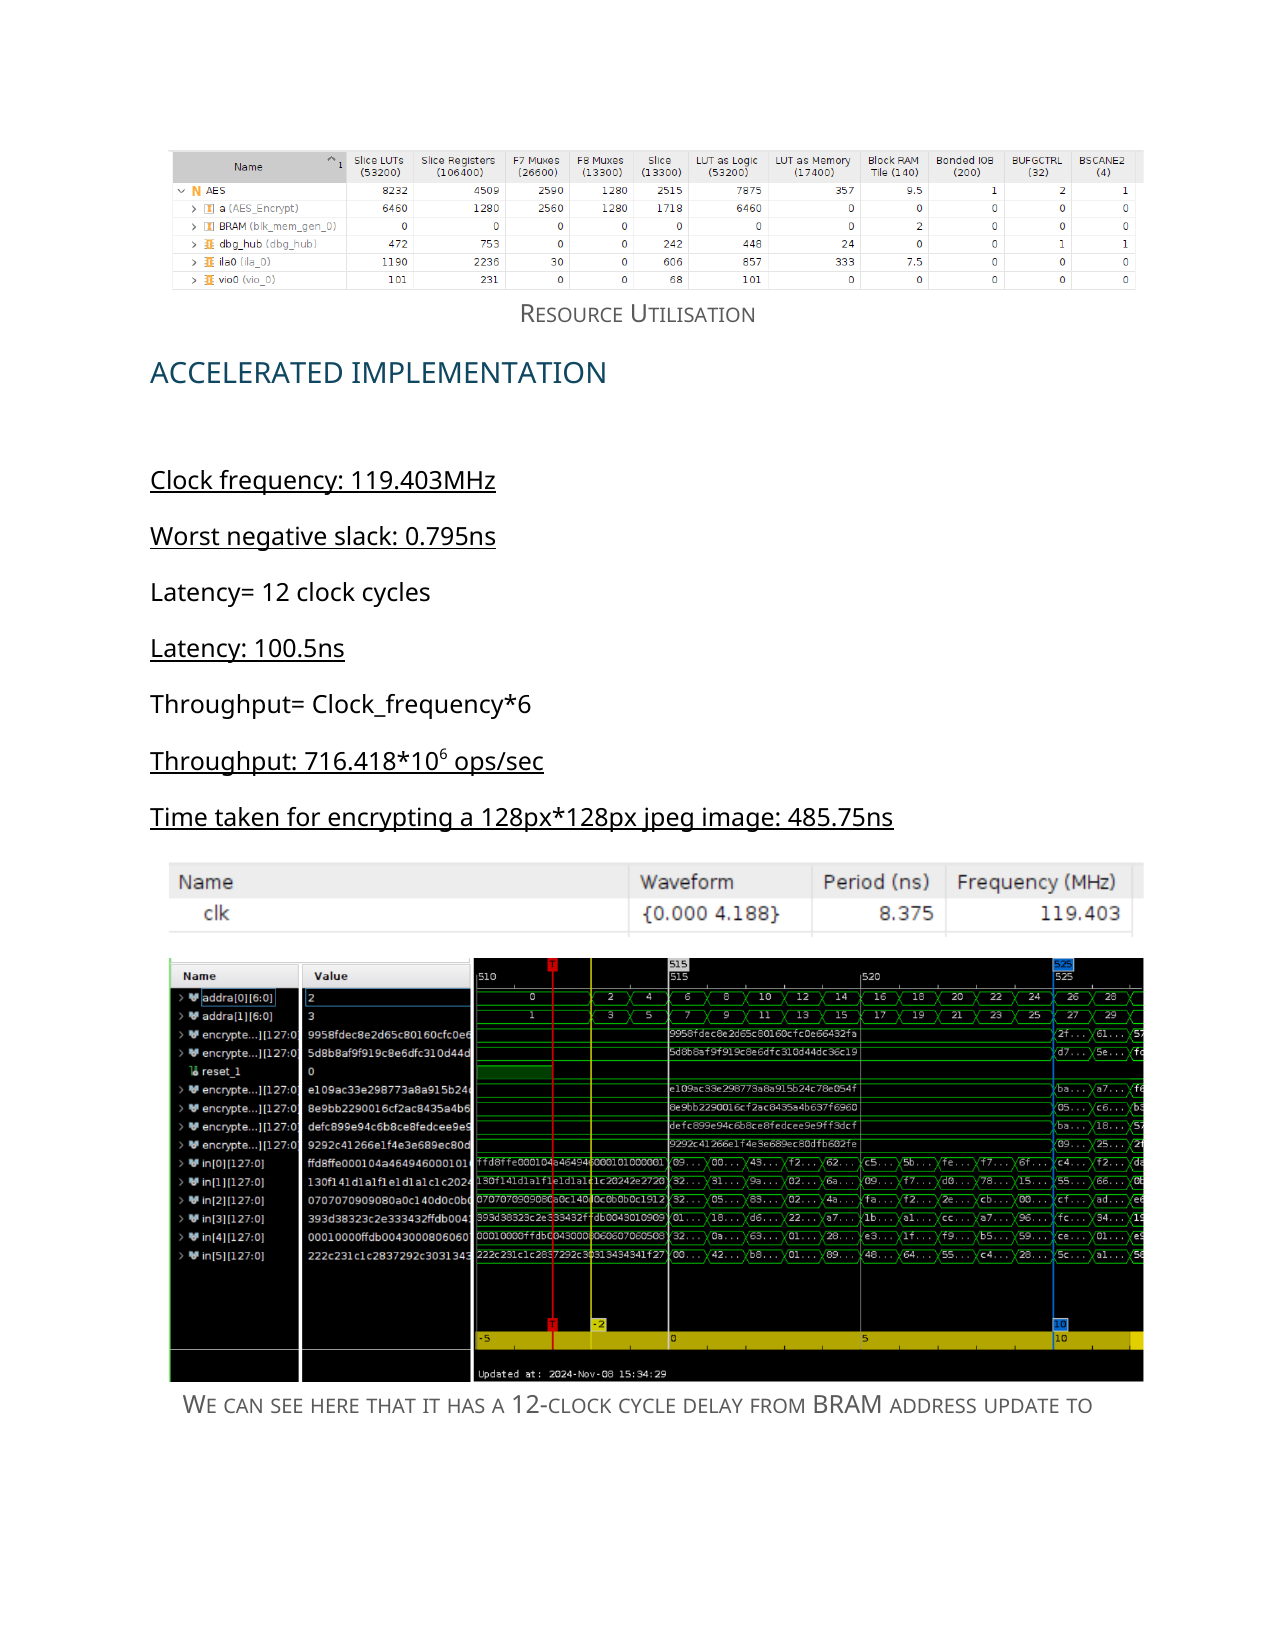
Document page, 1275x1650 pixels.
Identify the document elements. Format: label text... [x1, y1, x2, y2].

text Clock frequency: 119.403MHz [150, 463, 1125, 497]
text Worst negative slack: 0.795ns [150, 519, 1125, 553]
text Latency= 12 clock cycles [150, 575, 1125, 609]
text Throughput= Clock_frequency*6 [150, 687, 1125, 721]
subtitle ACCELERATED IMPLEMENTATION [150, 352, 1125, 392]
text Time taken for encrypting a 128px*128px jpeg image: 485.75ns [150, 799, 1125, 833]
text Resource Utilisation [150, 150, 1125, 330]
text Latency: 100.5ns [150, 631, 1125, 665]
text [150, 958, 1125, 1421]
text Throughput: 716.418*106 ops/sec [150, 743, 1125, 777]
